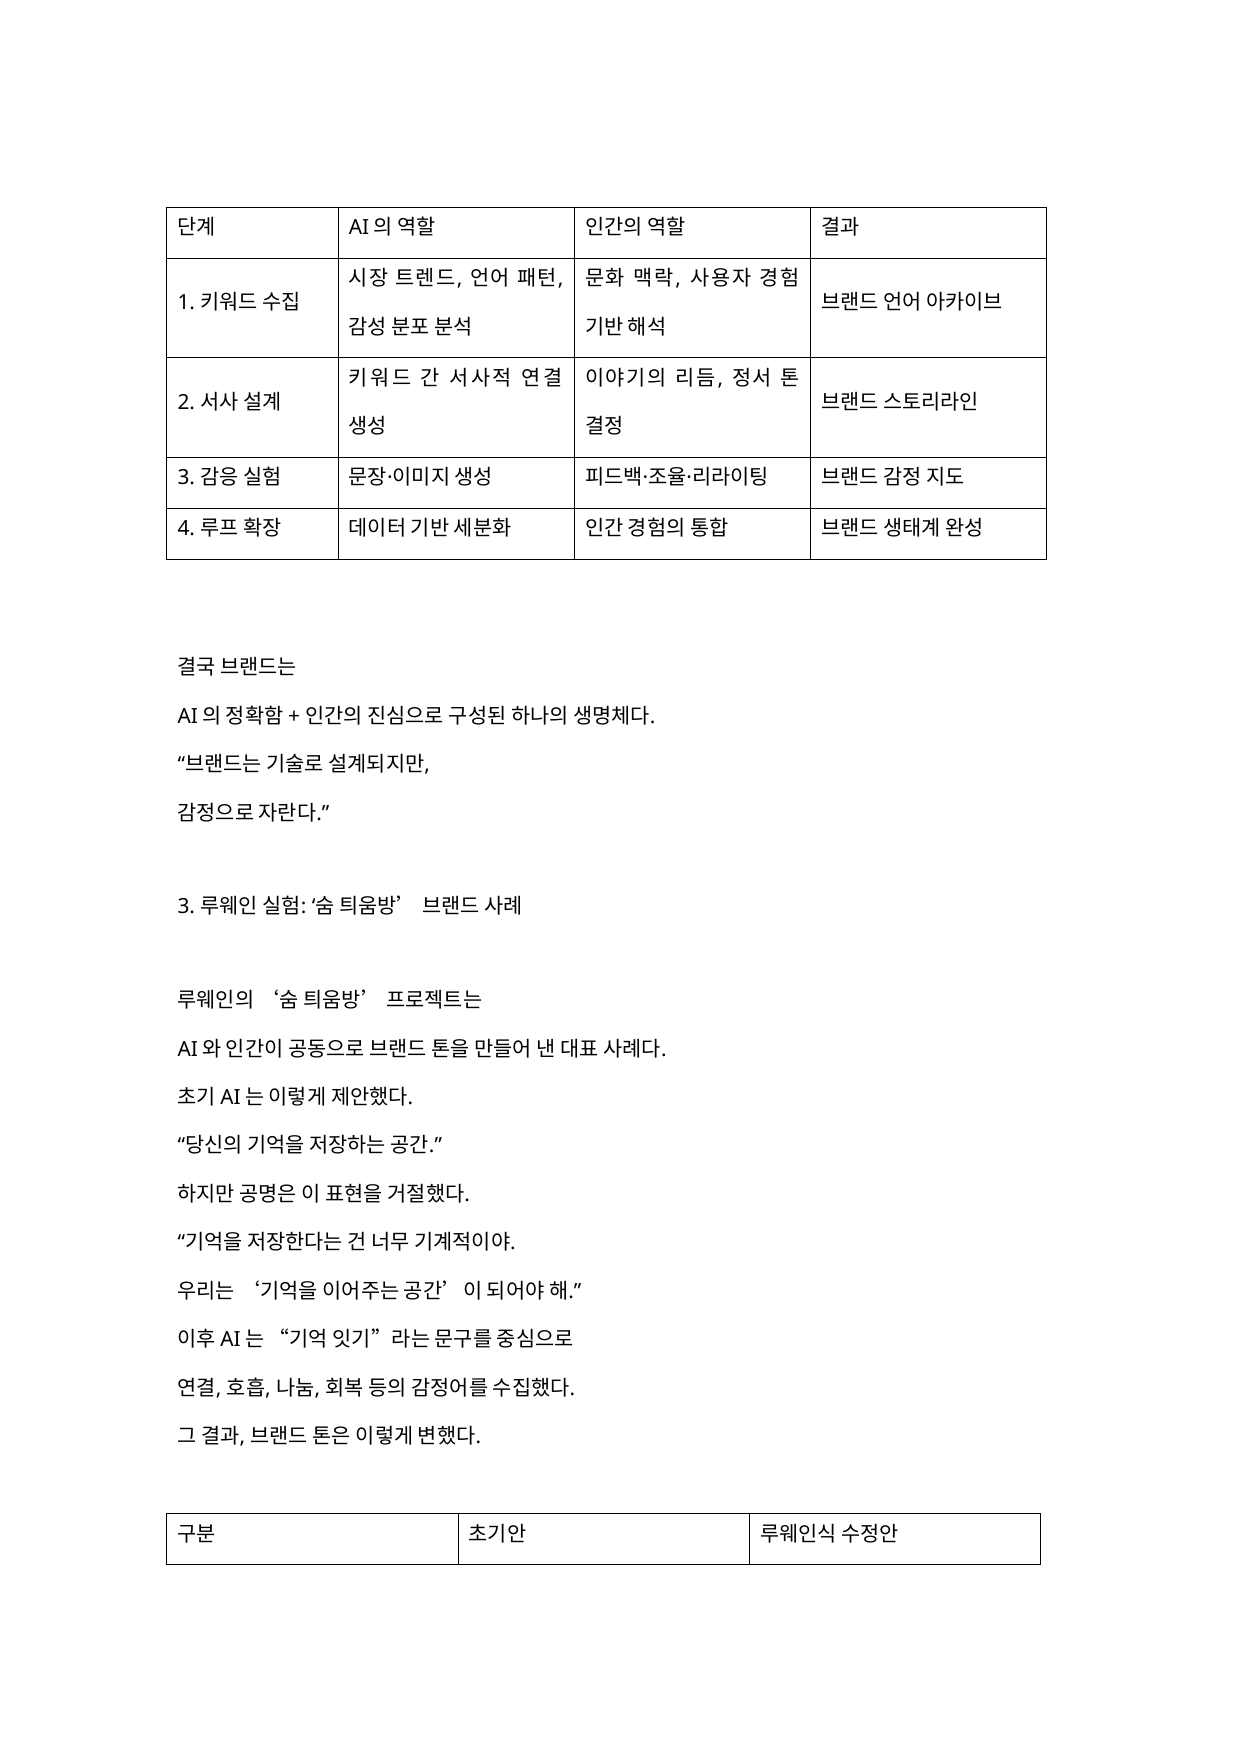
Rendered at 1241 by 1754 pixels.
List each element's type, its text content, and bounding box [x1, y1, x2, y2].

table_cell 브랜드 감정 지도 [811, 458, 1046, 508]
table_cell 이야기의 리듬, 정서 톤 결정 [575, 358, 810, 457]
table_cell 브랜드 스토리라인 [811, 358, 1046, 457]
text 그 결과, 브랜드 톤은 이렇게 변했다. [177, 1419, 1063, 1450]
table_header 인간의 역할 [575, 208, 810, 258]
table_cell 문화 맥락, 사용자 경험 기반 해석 [575, 259, 810, 357]
text 초기 AI는 이렇게 제안했다. [177, 1080, 1063, 1111]
text 결국 브랜드는 [177, 651, 1063, 681]
table_cell 피드백·조율·리라이팅 [575, 458, 810, 508]
table_header 초기안 [459, 1514, 749, 1564]
table_cell 시장 트렌드, 언어 패턴, 감성 분포 분석 [339, 259, 574, 357]
text AI의 정확함 + 인간의 진심으로 구성된 하나의 생명체다. [177, 699, 1063, 729]
table_cell 1. 키워드 수집 [167, 259, 338, 357]
table_cell 키워드 간 서사적 연결 생성 [339, 358, 574, 457]
table_header 결과 [811, 208, 1046, 258]
text 감정으로 자란다.” [177, 796, 1063, 826]
table_cell 4. 루프 확장 [167, 509, 338, 559]
table_cell 인간 경험의 통합 [575, 509, 810, 559]
text 하지만 공명은 이 표현을 거절했다. [177, 1177, 1063, 1207]
text “브랜드는 기술로 설계되지만, [177, 747, 1063, 778]
text “당신의 기억을 저장하는 공간.” [177, 1129, 1063, 1159]
text 이후 AI는 “기억 잇기”라는 문구를 중심으로 [177, 1322, 1063, 1353]
text 우리는 ‘기억을 이어주는 공간’이 되어야 해.” [177, 1274, 1063, 1304]
table_header 루웨인식 수정안 [750, 1514, 1040, 1564]
table_cell 데이터 기반 세분화 [339, 509, 574, 559]
table_header AI의 역할 [339, 208, 574, 258]
text 3. 루웨인 실험: ‘숨 틔움방’ 브랜드 사례 [177, 890, 1063, 920]
text “기억을 저장한다는 건 너무 기계적이야. [177, 1226, 1063, 1256]
text 루웨인의 ‘숨 틔움방’ 프로젝트는 [177, 983, 1063, 1014]
text 연결, 호흡, 나눔, 회복 등의 감정어를 수집했다. [177, 1371, 1063, 1401]
table_header 단계 [167, 208, 338, 258]
table_cell 3. 감응 실험 [167, 458, 338, 508]
text AI와 인간이 공동으로 브랜드 톤을 만들어 낸 대표 사례다. [177, 1032, 1063, 1062]
table_header 구분 [167, 1514, 458, 1564]
table_cell 문장·이미지 생성 [339, 458, 574, 508]
table_cell 브랜드 언어 아카이브 [811, 259, 1046, 357]
table_cell 브랜드 생태계 완성 [811, 509, 1046, 559]
table_cell 2. 서사 설계 [167, 358, 338, 457]
